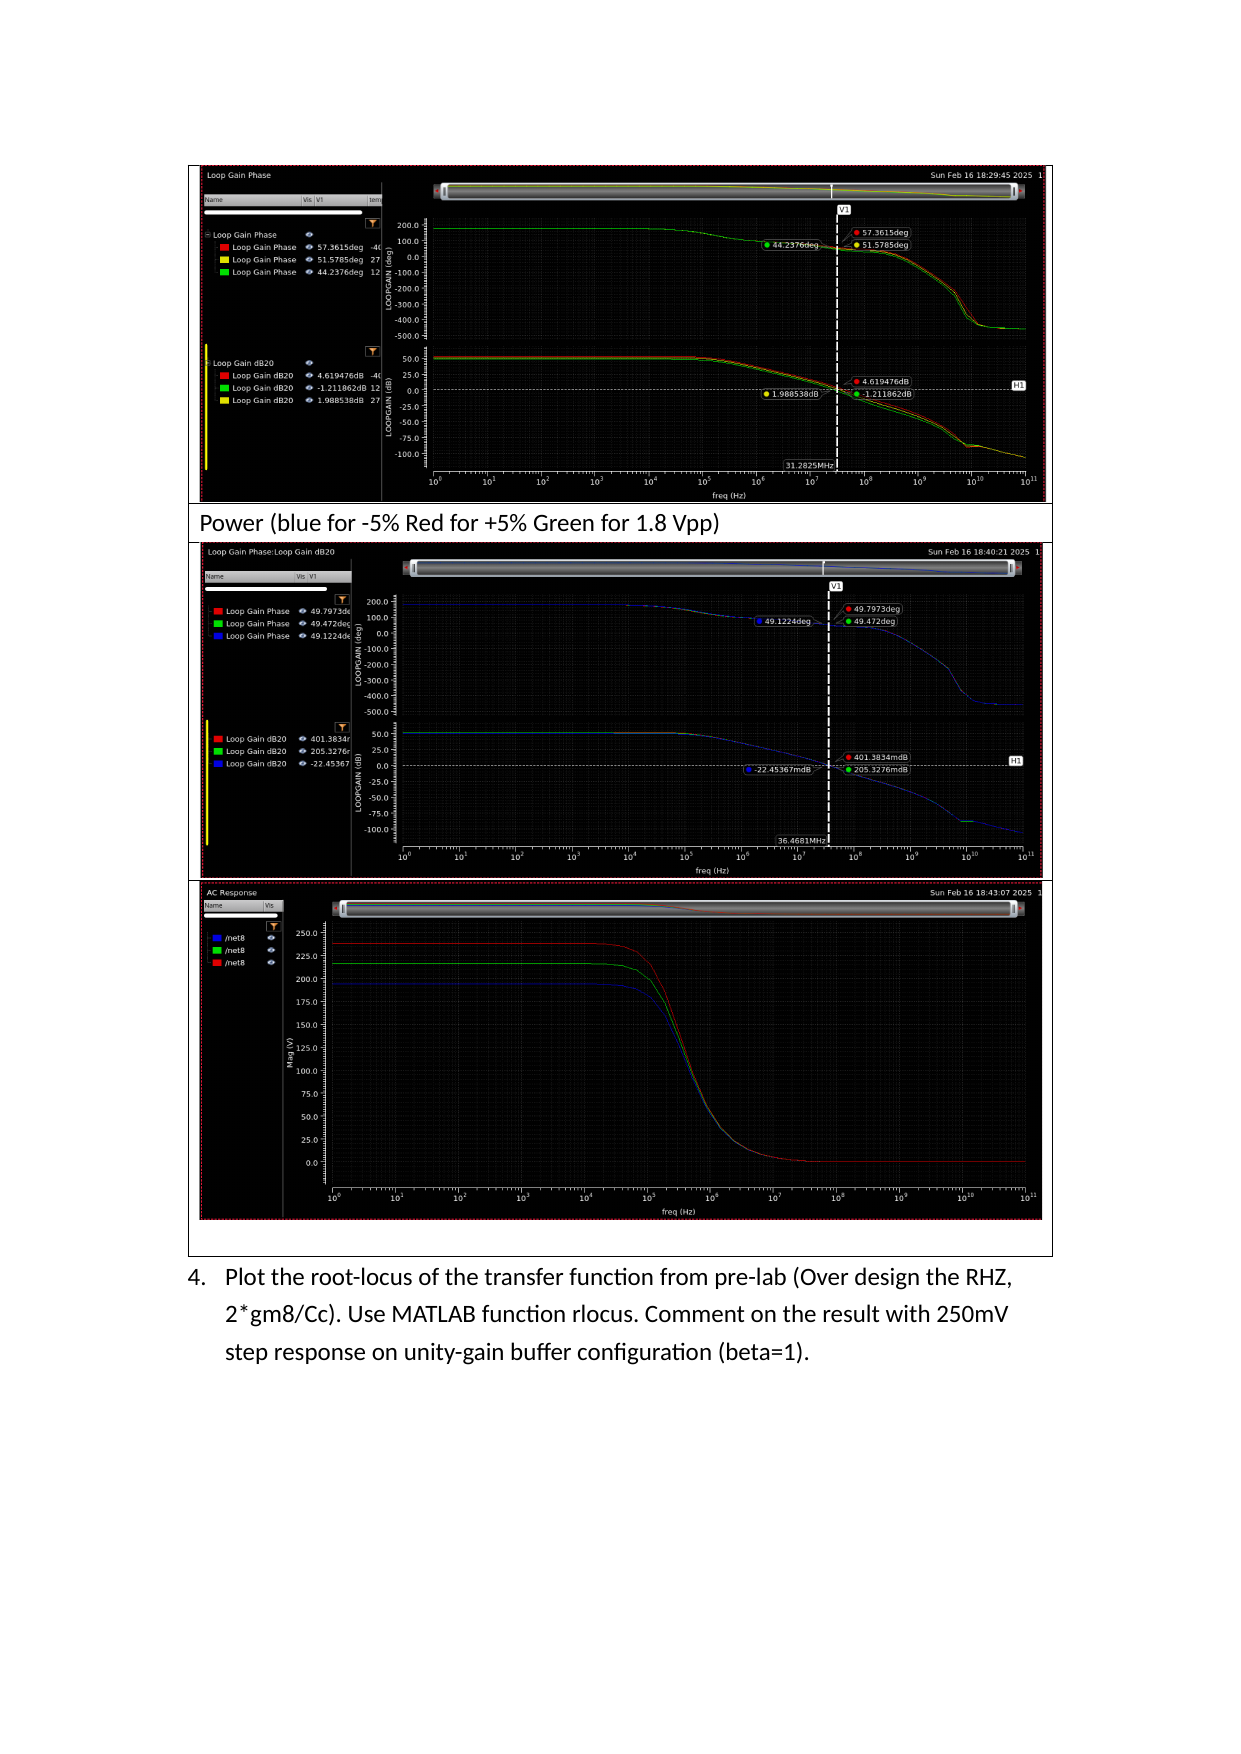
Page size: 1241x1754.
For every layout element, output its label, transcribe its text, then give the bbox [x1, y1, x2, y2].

picture [199, 881, 1043, 1220]
picture [199, 165, 1047, 502]
table_cell [189, 166, 1052, 503]
list Plot the root-locus of the transfer function from pre-lab (Over design the RHZ, 2*gm8/Cc). Use MATLAB function rlocus. Comment on the result with 250mV step response on unity-gain buffer configuration (beta=1). [187, 1257, 1053, 1370]
table_cell Power (blue for -5% Red for +5% Green for 1.8 Vpp) [189, 504, 1052, 542]
table_cell [189, 543, 1052, 880]
table_cell [189, 881, 1052, 1256]
picture [199, 542, 1043, 878]
